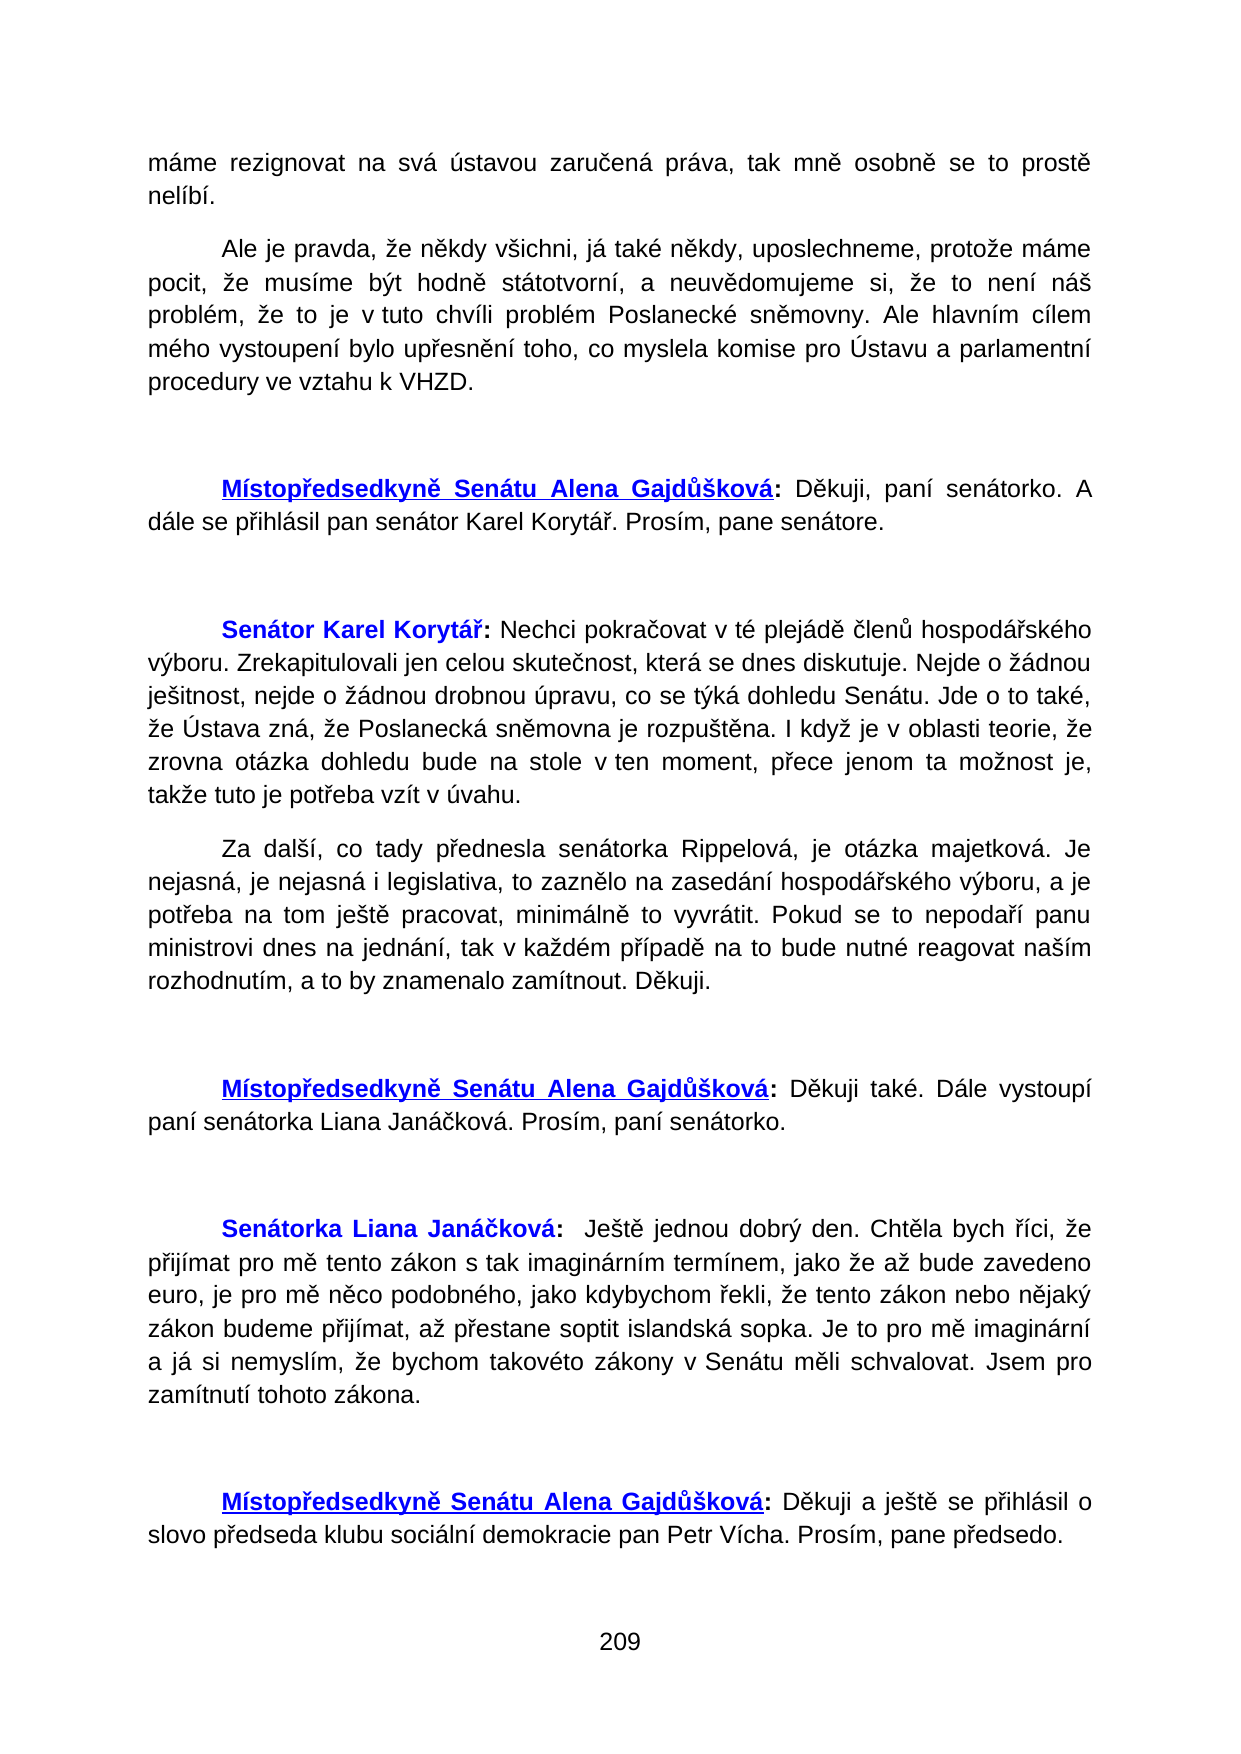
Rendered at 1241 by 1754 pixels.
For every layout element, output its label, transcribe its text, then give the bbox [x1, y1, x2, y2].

text Ale je pravda, že někdy všichni, já také někdy, uposlechneme, protože máme pocit, že musíme být hodně státotvorní, a neuvědomujeme si, že to není náš problém, že to je v tuto chvíli problém Poslanecké sněmovny. Ale hlavním cílem mého vystoupení bylo upřesnění toho, co myslela komise pro Ústavu a parlamentní procedury ve vztahu k VHZD. [148, 234, 1093, 395]
text Senátorka Liana Janáčková: Ještě jednou dobrý den. Chtěla bych říci, že přijímat pro mě tento zákon s tak imaginárním termínem, jako že až bude zavedeno euro, je pro mě něco podobného, jako kdybychom řekli, že tento zákon nebo nějaký zákon budeme přijímat, až přestane soptit islandská sopka. Je to pro mě imaginární a já si nemyslím, že bychom takovéto zákony v Senátu měli schvalovat. Jsem pro zamítnutí tohoto zákona. [148, 1214, 1093, 1408]
text Místopředsedkyně Senátu Alena Gajdůšková: Děkuji a ještě se přihlásil o slovo předseda klubu sociální demokracie pan Petr Vícha. Prosím, pane předsedo. [148, 1487, 1093, 1549]
text Místopředsedkyně Senátu Alena Gajdůšková: Děkuji, paní senátorko. A dále se přihlásil pan senátor Karel Korytář. Prosím, pane senátore. [148, 474, 1093, 536]
text Za další, co tady přednesla senátorka Rippelová, je otázka majetková. Je nejasná, je nejasná i legislativa, to zaznělo na zasedání hospodářského výboru, a je potřeba na tom ještě pracovat, minimálně to vyvrátit. Pokud se to nepodaří panu ministrovi dnes na jednání, tak v každém případě na to bude nutné reagovat naším rozhodnutím, a to by znamenalo zamítnout. Děkuji. [148, 834, 1093, 995]
text Senátor Karel Korytář: Nechci pokračovat v té plejádě členů hospodářského výboru. Zrekapitulovali jen celou skutečnost, která se dnes diskutuje. Nejde o žádnou ješitnost, nejde o žádnou drobnou úpravu, co se týká dohledu Senátu. Jde o to také, že Ústava zná, že Poslanecká sněmovna je rozpuštěna. I když je v oblasti teorie, že zrovna otázka dohledu bude na stole v ten moment, přece jenom ta možnost je, takže tuto je potřeba vzít v úvahu. [148, 615, 1093, 809]
text Místopředsedkyně Senátu Alena Gajdůšková: Děkuji také. Dále vystoupí paní senátorka Liana Janáčková. Prosím, paní senátorko. [148, 1074, 1093, 1136]
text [148, 148, 1093, 209]
